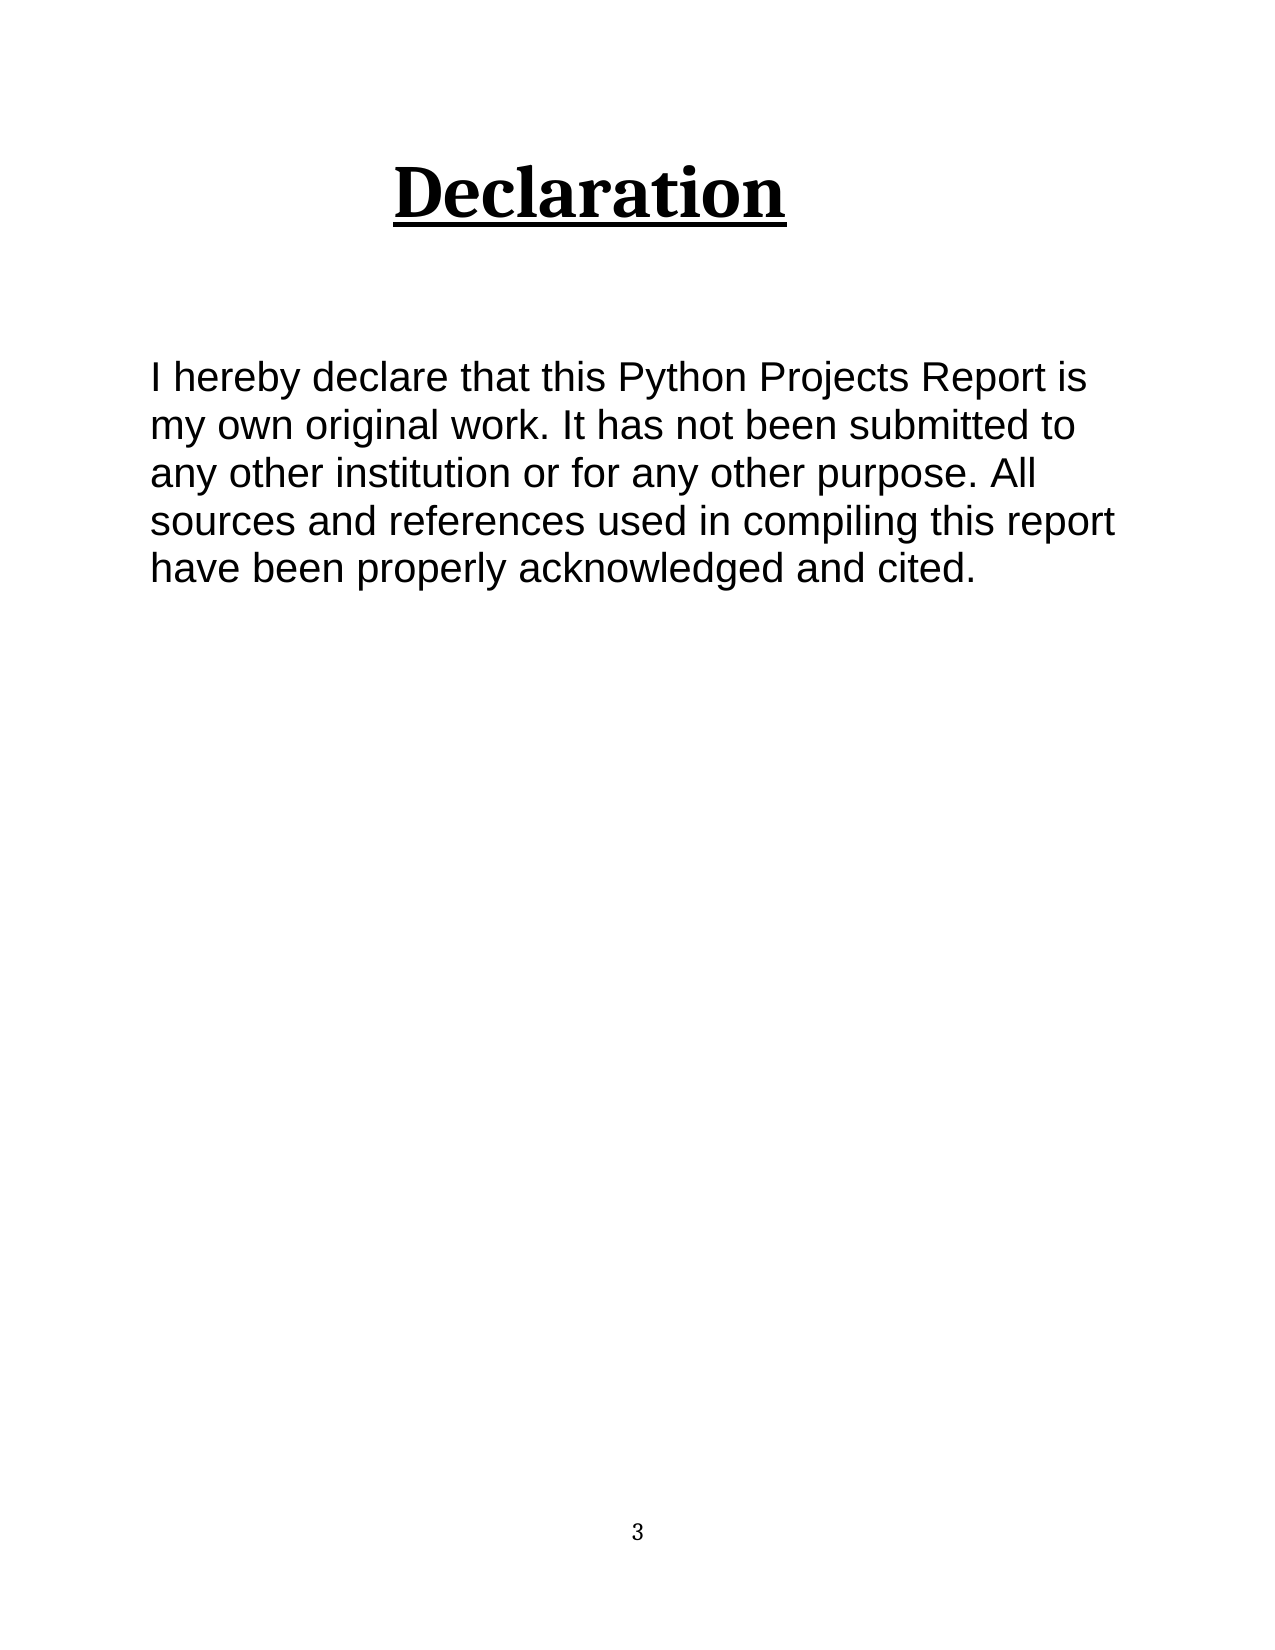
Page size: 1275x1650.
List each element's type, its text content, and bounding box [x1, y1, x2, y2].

text Declaration [150, 150, 1125, 236]
text I hereby declare that this Python Projects Report is my own original work. It has not been submitted to any other institution or for any other purpose. All sources and references used in compiling this report have been properly acknowledged and cited. [150, 352, 1125, 592]
